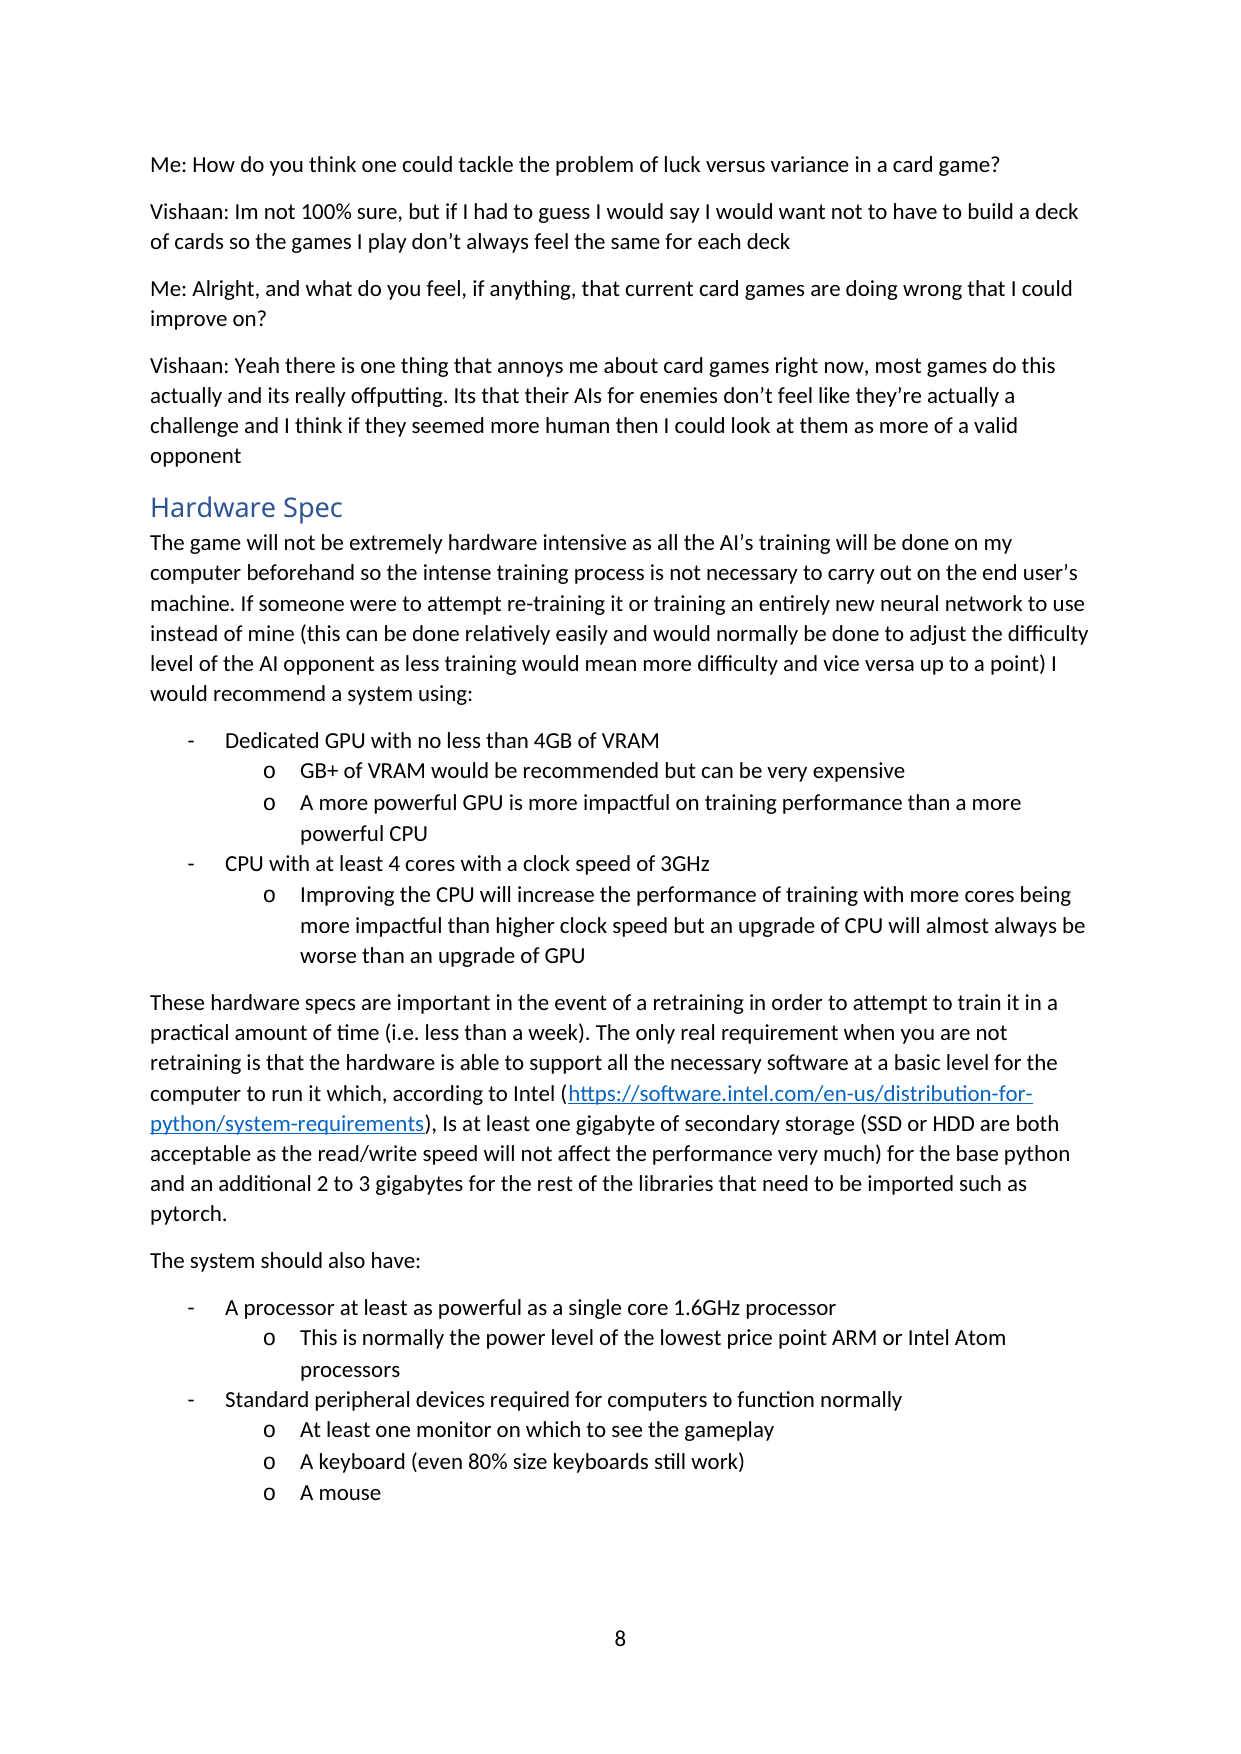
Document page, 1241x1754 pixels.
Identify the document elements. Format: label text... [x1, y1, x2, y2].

list A keyboard (even 80% size keyboards still work) [262, 1447, 1090, 1476]
text Vishaan: Im not 100% sure, but if I had to guess I would say I would want not to have to build a deck of cards so the games I play don’t always feel the same for each deck [150, 197, 1090, 255]
subtitle Hardware Spec [150, 488, 1090, 525]
list At least one monitor on which to see the gameplay [262, 1415, 1090, 1444]
list Improving the CPU will increase the performance of training with more cores being more impactful than higher clock speed but an upgrade of CPU will almost always be worse than an upgrade of GPU [262, 880, 1090, 969]
list Dedicated GPU with no less than 4GB of VRAM [187, 726, 1090, 754]
list A mouse [262, 1478, 1090, 1507]
list A processor at least as powerful as a single core 1.6GHz processor [187, 1293, 1090, 1321]
list This is normally the power level of the lowest price point ARM or Intel Atom processors [262, 1323, 1090, 1383]
list CPU with at least 4 cores with a clock speed of 3GHz [187, 849, 1090, 877]
text Vishaan: Yeah there is one thing that annoys me about card games right now, most games do this actually and its really offputting. Its that their AIs for enemies don’t feel like they’re actually a challenge and I think if they seemed more human then I could look at them as more of a valid opponent [150, 351, 1090, 470]
text These hardware specs are important in the event of a retraining in order to attempt to train it in a practical amount of time (i.e. less than a week). The only real requirement when you are not retraining is that the hardware is able to support all the necessary software at a basic level for the computer to run it which, according to Intel (https://software.intel.com/en-us/distribution-for-python/system-requirements), Is at least one gigabyte of secondary storage (SSD or HDD are both acceptable as the read/write speed will not affect the performance very much) for the base python and an additional 2 to 3 gigabytes for the rest of the libraries that need to be imported such as pytorch. [150, 988, 1090, 1228]
text The game will not be extremely hardware intensive as all the AI’s training will be done on my computer beforehand so the intense training process is not necessary to carry out on the end user’s machine. If someone were to attempt re-training it or training an entirely new neural network to use instead of mine (this can be done relatively easily and would normally be done to adjust the difficulty level of the AI opponent as less training would mean more difficulty and vice versa up to a point) I would recommend a system using: [150, 528, 1090, 707]
list A more powerful GPU is more impactful on training performance than a more powerful CPU [262, 788, 1090, 847]
list Standard peripheral devices required for computers to function normally [187, 1385, 1090, 1413]
text Me: How do you think one could tackle the problem of luck versus variance in a card game? [150, 150, 1090, 178]
text The system should also have: [150, 1246, 1090, 1274]
list GB+ of VRAM would be recommended but can be very expensive [262, 756, 1090, 786]
text Me: Alright, and what do you feel, if anything, that current card games are doing wrong that I could improve on? [150, 274, 1090, 332]
